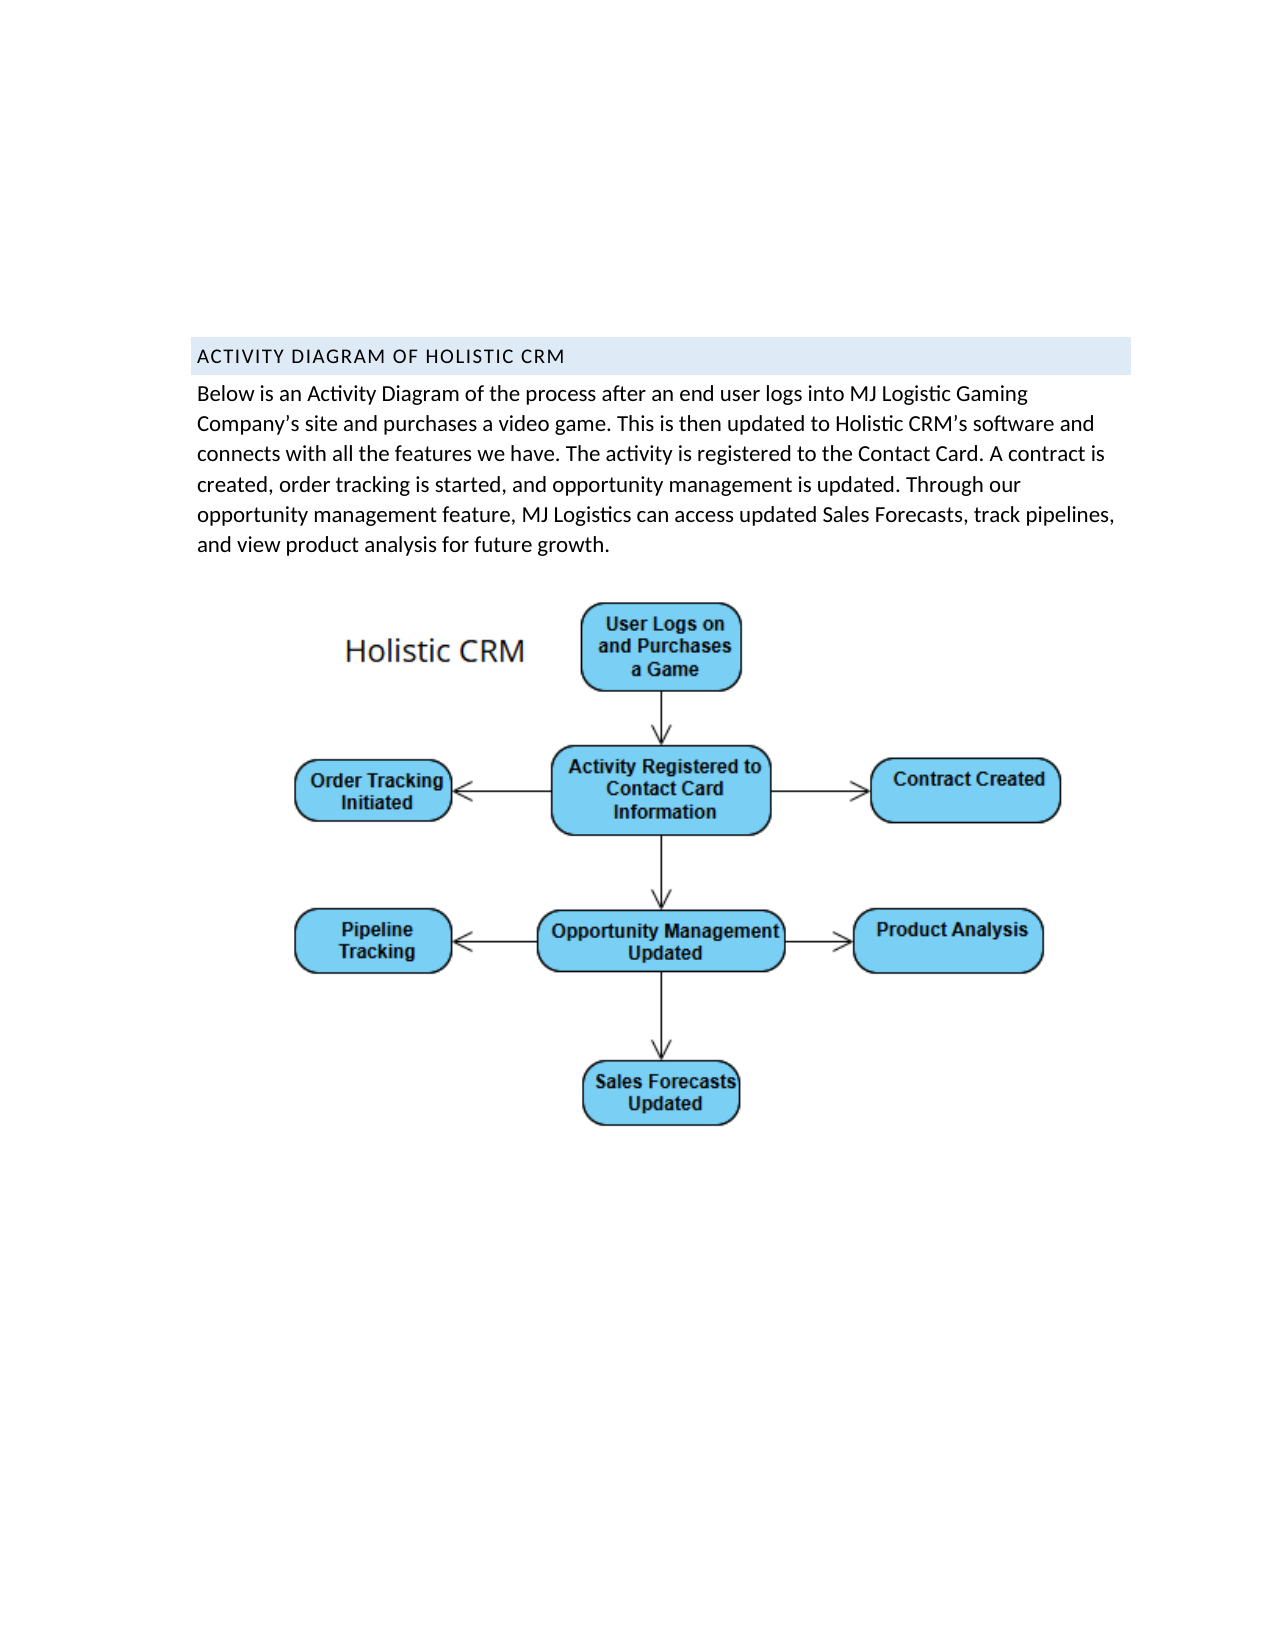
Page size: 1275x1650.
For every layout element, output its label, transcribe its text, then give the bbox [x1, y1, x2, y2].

picture [196, 577, 1135, 1170]
text Below is an Activity Diagram of the process after an end user logs into MJ Logistic Gaming Company’s site and purchases a video game. This is then updated to Holistic CRM’s software and connects with all the features we have. The activity is registered to the Contact Card. A contract is created, order tracking is started, and opportunity management is updated. Through our opportunity management feature, MJ Logistics can access updated Sales Forecasts, track pipelines, and view product analysis for future growth. [197, 379, 1125, 558]
subtitle Activity Diagram of holistic Crm [197, 344, 1125, 369]
